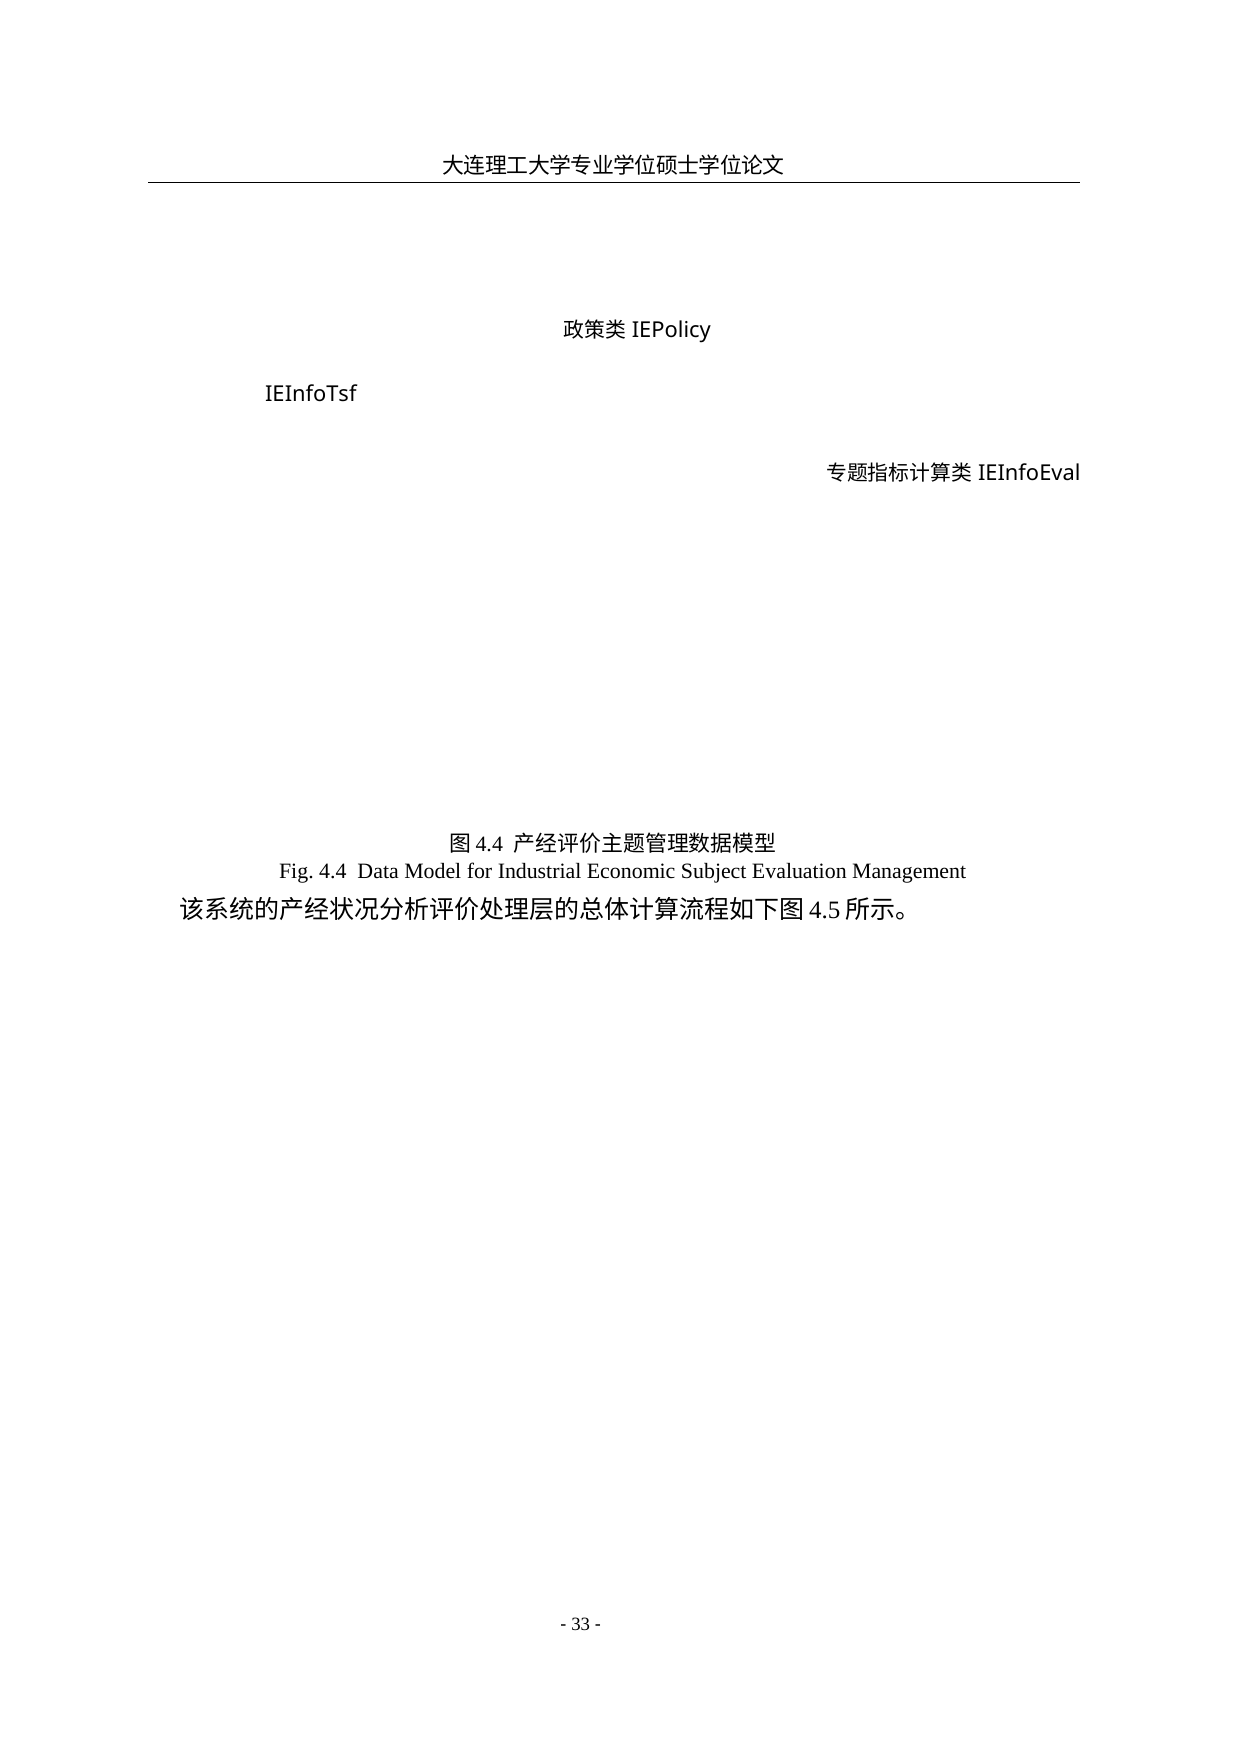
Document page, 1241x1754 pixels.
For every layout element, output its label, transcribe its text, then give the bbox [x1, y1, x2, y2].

list 图4.4 产经评价主题管理数据模型 [148, 826, 1080, 858]
text 该系统的产经状况分析评价处理层的总体计算流程如下图4.5所示。 [148, 889, 1080, 925]
text Fig. 4.4 Data Model for Industrial Economic Subject Evaluation Management [148, 858, 1080, 883]
